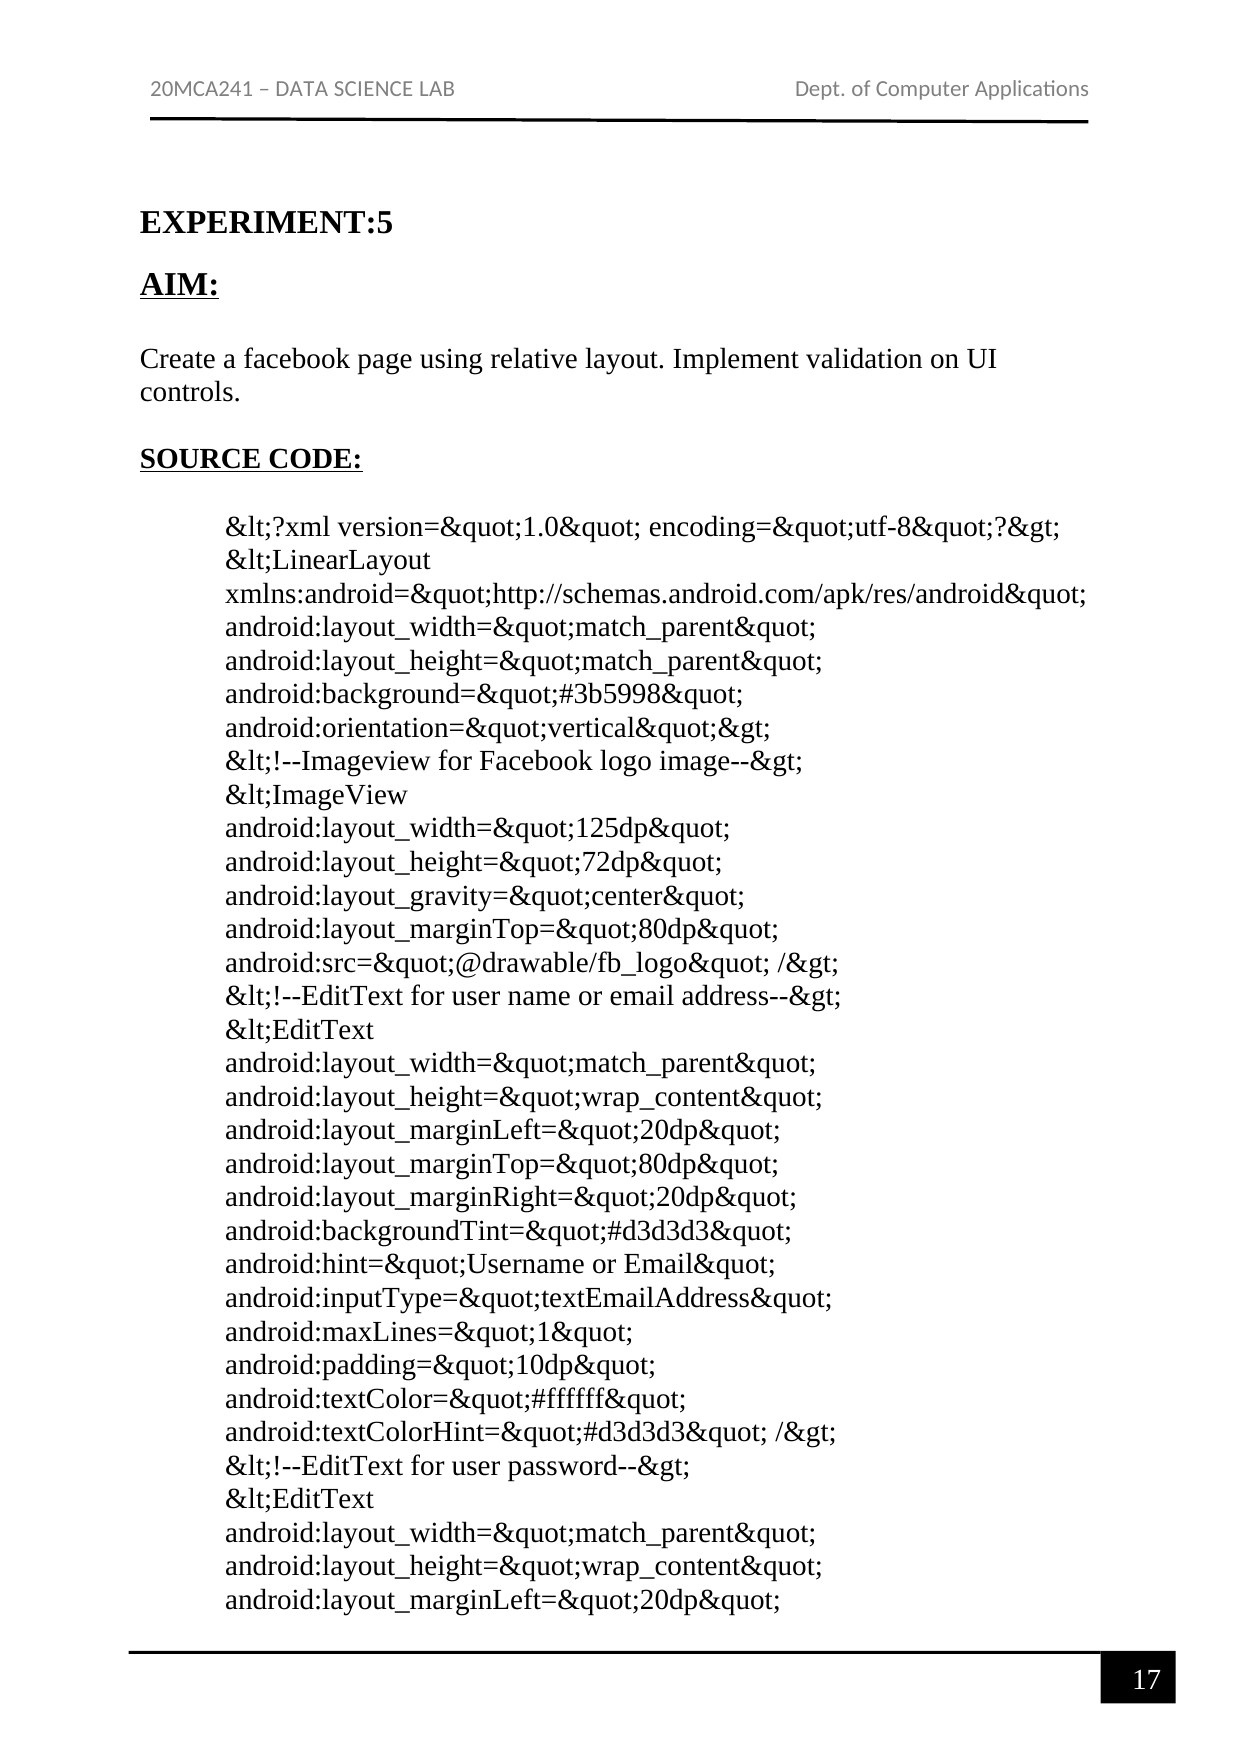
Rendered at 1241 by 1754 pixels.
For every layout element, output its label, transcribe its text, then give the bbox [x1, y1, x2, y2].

text android:layout_gravity=&quot;center&quot; [225, 878, 1101, 911]
text android:layout_width=&quot;match_parent&quot; [225, 1045, 1101, 1079]
text android:layout_marginRight=&quot;20dp&quot; [225, 1179, 1101, 1213]
text android:layout_height=&quot;72dp&quot; [225, 844, 1101, 878]
text android:orientation=&quot;vertical&quot;&gt; [225, 710, 1101, 743]
text android:layout_marginTop=&quot;80dp&quot; [225, 1146, 1101, 1179]
text android:padding=&quot;10dp&quot; [225, 1347, 1101, 1381]
text android:inputType=&quot;textEmailAddress&quot; [225, 1280, 1101, 1314]
text android:layout_marginTop=&quot;80dp&quot; [225, 911, 1101, 945]
text SOURCE CODE: [139, 442, 1101, 475]
text android:background=&quot;#3b5998&quot; [225, 676, 1101, 710]
text android:layout_marginLeft=&quot;20dp&quot; [225, 1112, 1101, 1146]
text &lt;LinearLayout [225, 542, 1101, 576]
text &lt;!--Imageview for Facebook logo image--&gt; [225, 743, 1101, 777]
text android:layout_width=&quot;match_parent&quot; [225, 609, 1101, 643]
text android:textColorHint=&quot;#d3d3d3&quot; /&gt; [225, 1414, 1101, 1448]
text android:layout_marginLeft=&quot;20dp&quot; [225, 1582, 1101, 1616]
text Create a facebook page using relative layout. Implement validation on UI controls. [139, 341, 1101, 408]
text android:layout_width=&quot;125dp&quot; [225, 811, 1101, 844]
text &lt;EditText [225, 1481, 1101, 1515]
text android:layout_height=&quot;wrap_content&quot; [225, 1548, 1101, 1582]
text android:layout_width=&quot;match_parent&quot; [225, 1515, 1101, 1548]
text android:layout_height=&quot;wrap_content&quot; [225, 1079, 1101, 1112]
text android:textColor=&quot;#ffffff&quot; [225, 1381, 1101, 1414]
text AIM: [139, 264, 1101, 303]
text &lt;!--EditText for user password--&gt; [225, 1448, 1101, 1481]
text xmlns:android=&quot;http://schemas.android.com/apk/res/android&quot; [225, 576, 1101, 609]
text EXPERIMENT:5 [139, 202, 1101, 240]
text android:maxLines=&quot;1&quot; [225, 1314, 1101, 1347]
text &lt;?xml version=&quot;1.0&quot; encoding=&quot;utf-8&quot;?&gt; [225, 509, 1101, 542]
text &lt;EditText [225, 1012, 1101, 1045]
text android:backgroundTint=&quot;#d3d3d3&quot; [225, 1213, 1101, 1247]
text android:layout_height=&quot;match_parent&quot; [225, 643, 1101, 676]
text android:src=&quot;@drawable/fb_logo&quot; /&gt; [225, 945, 1101, 978]
text android:hint=&quot;Username or Email&quot; [225, 1247, 1101, 1280]
text &lt;!--EditText for user name or email address--&gt; [225, 978, 1101, 1012]
text &lt;ImageView [225, 777, 1101, 811]
